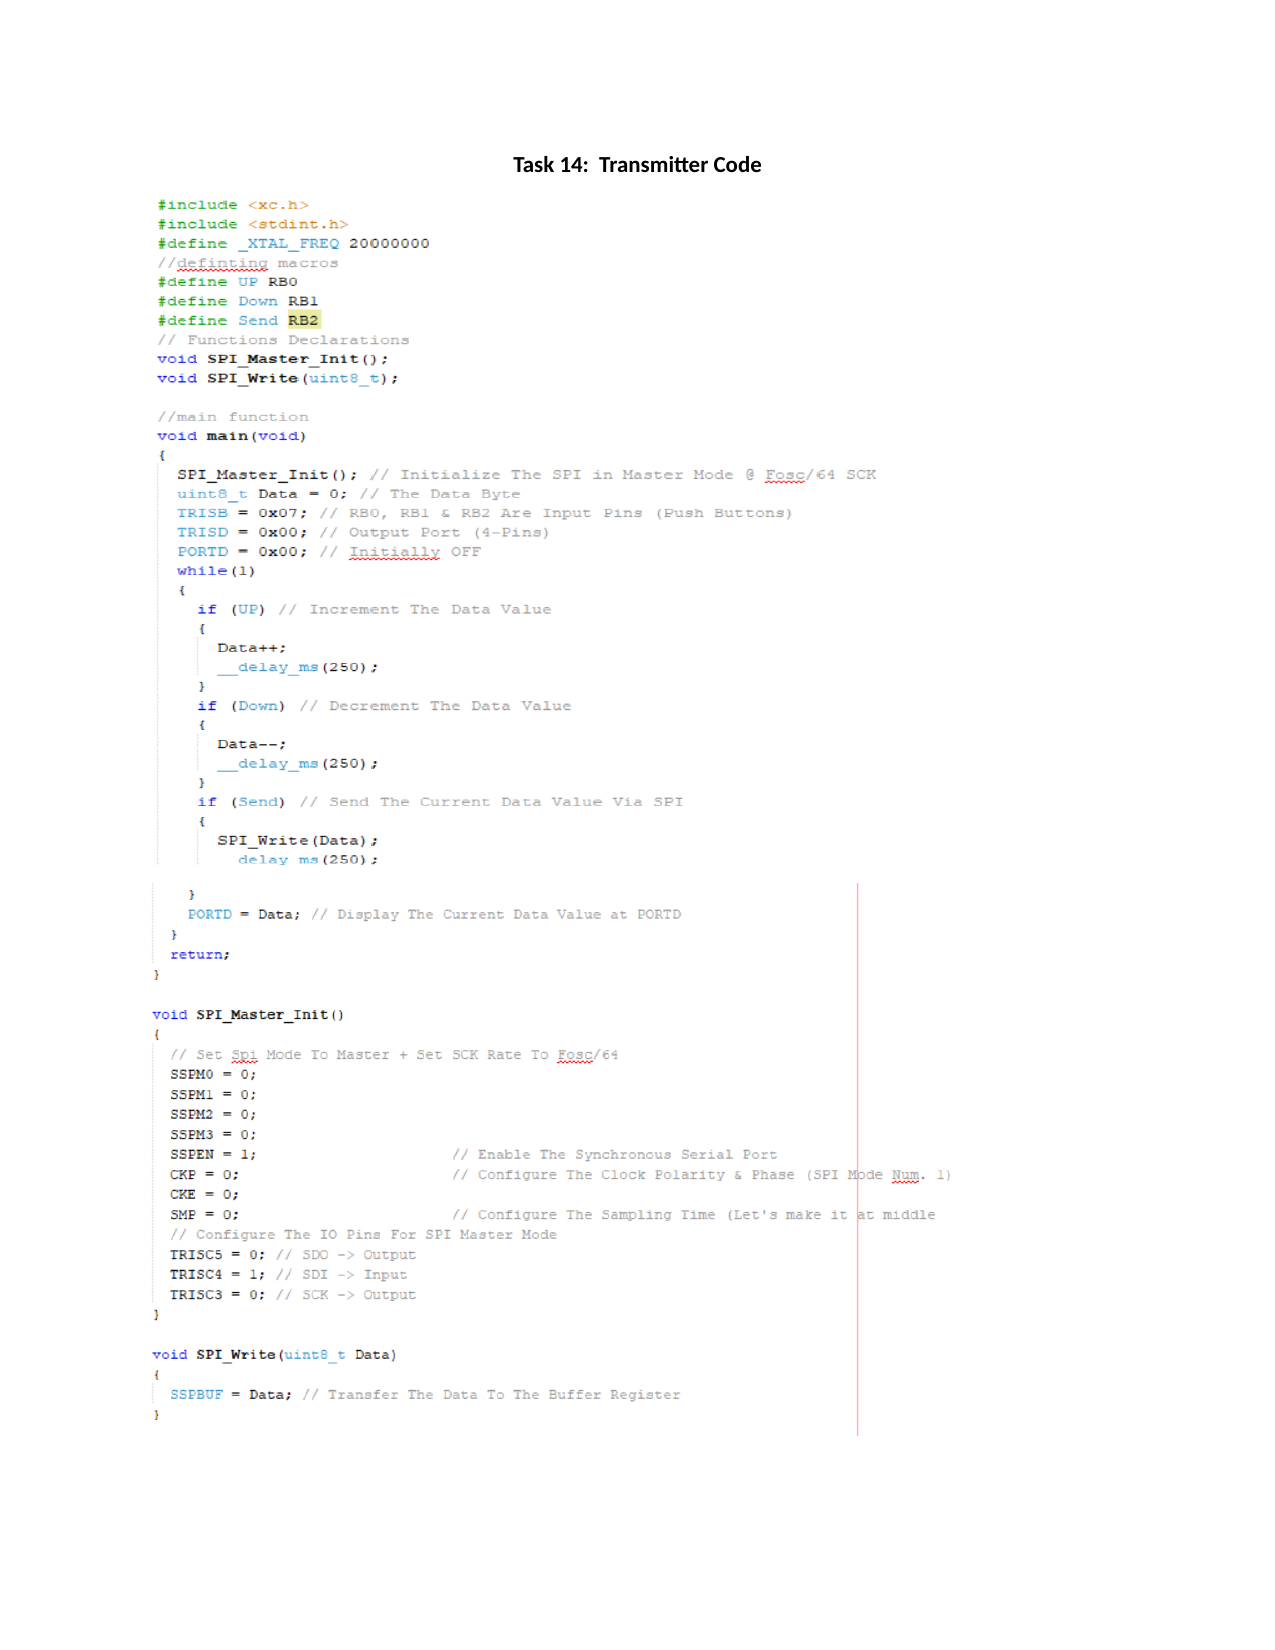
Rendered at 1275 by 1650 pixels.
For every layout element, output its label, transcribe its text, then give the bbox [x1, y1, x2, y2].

text Task 14: Transmitter Code [150, 150, 1125, 178]
picture [150, 883, 993, 1436]
picture [150, 196, 967, 865]
